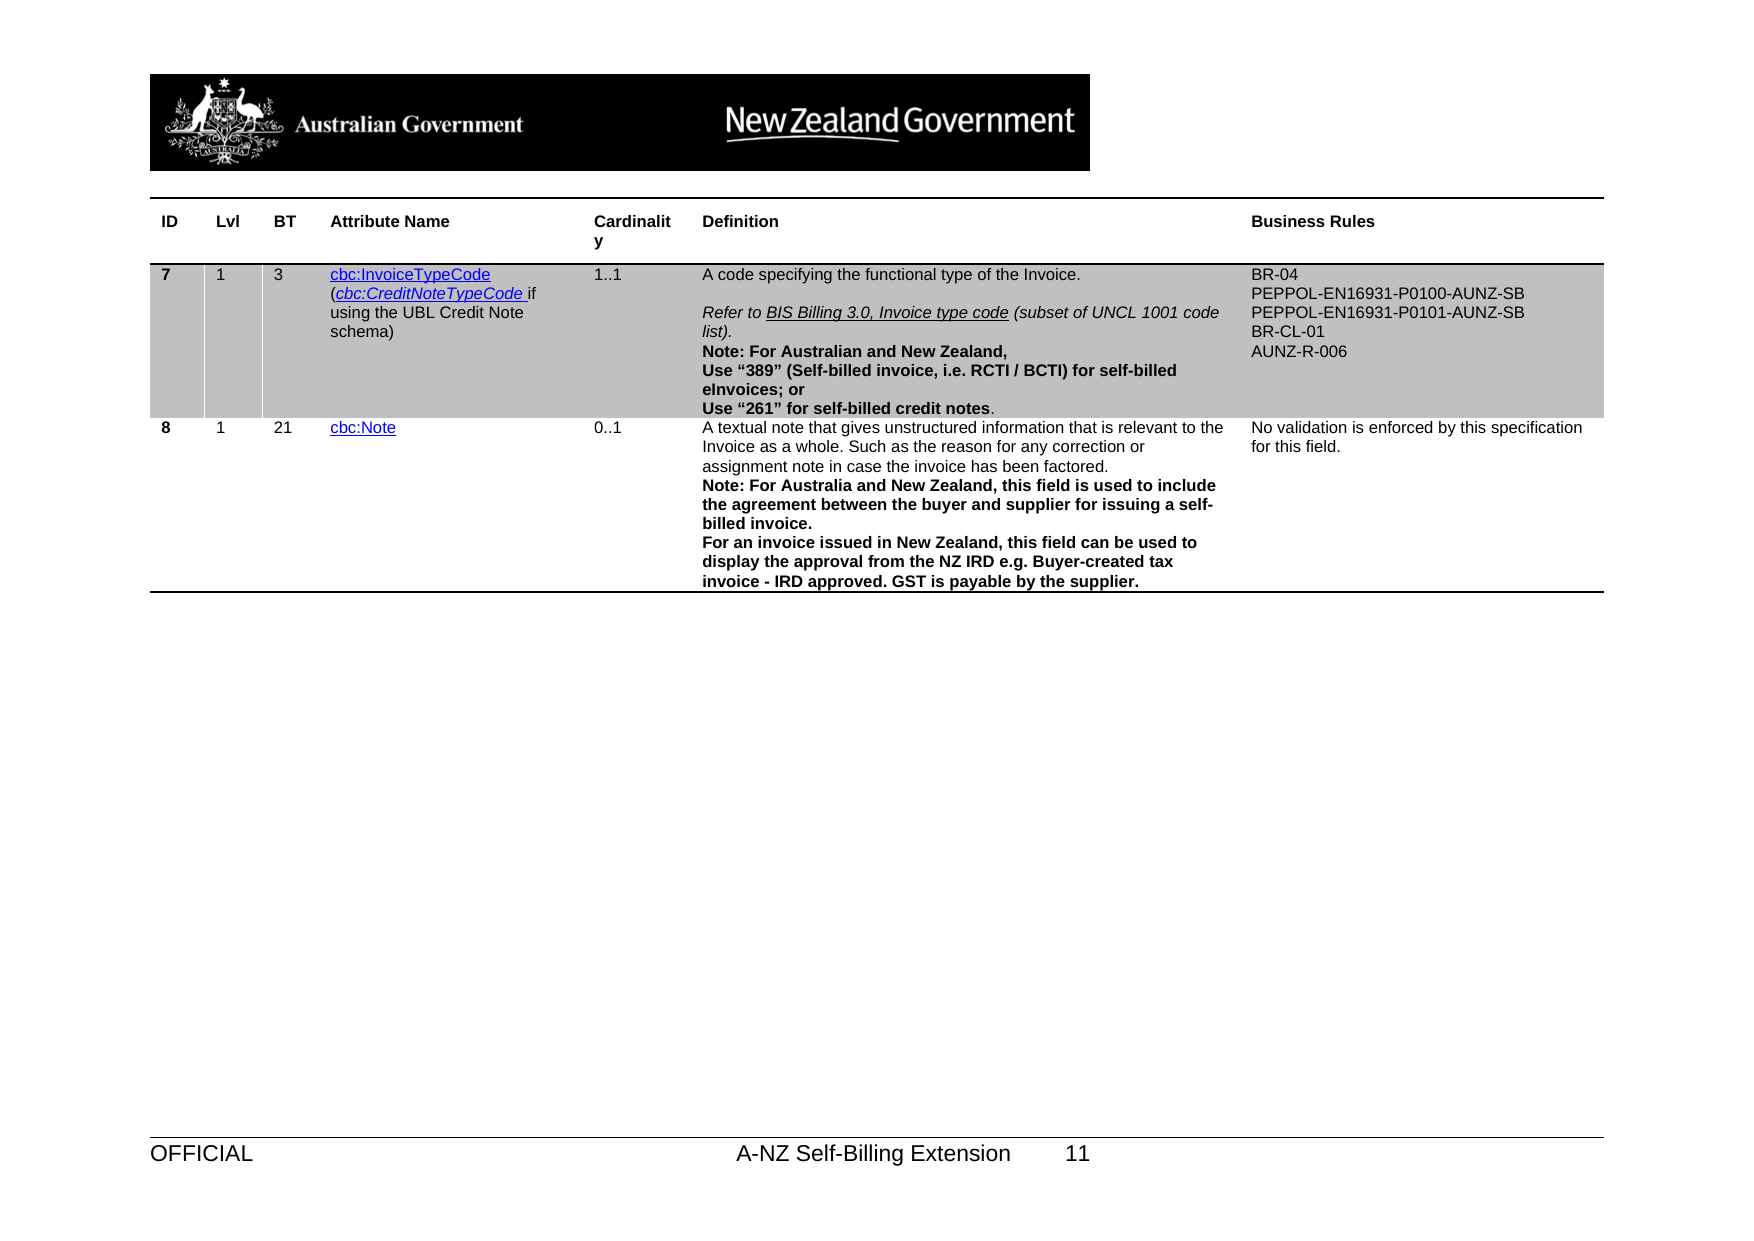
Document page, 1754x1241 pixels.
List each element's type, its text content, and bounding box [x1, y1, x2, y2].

table_cell 7 [150, 265, 204, 418]
table_cell BR-04 PEPPOL-EN16931-P0100-AUNZ-SB PEPPOL-EN16931-P0101-AUNZ-SB BR-CL-01 AUNZ-R-006 [1240, 265, 1604, 418]
table_header Cardinality [583, 199, 691, 263]
table_header ID [150, 199, 204, 263]
table_cell A code specifying the functional type of the Invoice. Refer to BIS Billing 3.0, Invoice type code (subset of UNCL 1001 code list). Note: For Australian and New Zealand, Use “389” (Self-billed invoice, i.e. RCTI / BCTI) for self-billed eInvoices; or Use “261” for self-billed credit notes. [691, 265, 1240, 418]
table_header Business Rules [1240, 199, 1604, 263]
table_cell 1 [205, 265, 262, 418]
table_cell cbc:InvoiceTypeCode (cbc:CreditNoteTypeCode if using the UBL Credit Note schema) [319, 265, 583, 418]
table_cell A textual note that gives unstructured information that is relevant to the Invoice as a whole. Such as the reason for any correction or assignment note in case the invoice has been factored. Note: For Australia and New Zealand, this field is used to include the agreement between the buyer and supplier for issuing a self-billed invoice. For an invoice issued in New Zealand, this field can be used to display the approval from the NZ IRD e.g. Buyer-created tax invoice - IRD approved. GST is payable by the supplier. [691, 418, 1240, 591]
picture [719, 74, 1079, 170]
table_cell 0..1 [583, 418, 691, 591]
table_cell 1 [205, 418, 262, 591]
table_header BT [263, 199, 319, 263]
table_cell 3 [263, 265, 319, 418]
table_header Lvl [205, 199, 262, 263]
table_cell 21 [263, 418, 319, 591]
table_cell 8 [150, 418, 204, 591]
table_header Definition [691, 199, 1240, 263]
table_cell 1..1 [583, 265, 691, 418]
table_cell cbc:Note [319, 418, 583, 591]
picture [161, 74, 543, 170]
table_header Attribute Name [319, 199, 583, 263]
table_cell No validation is enforced by this specification for this field. [1240, 418, 1604, 591]
